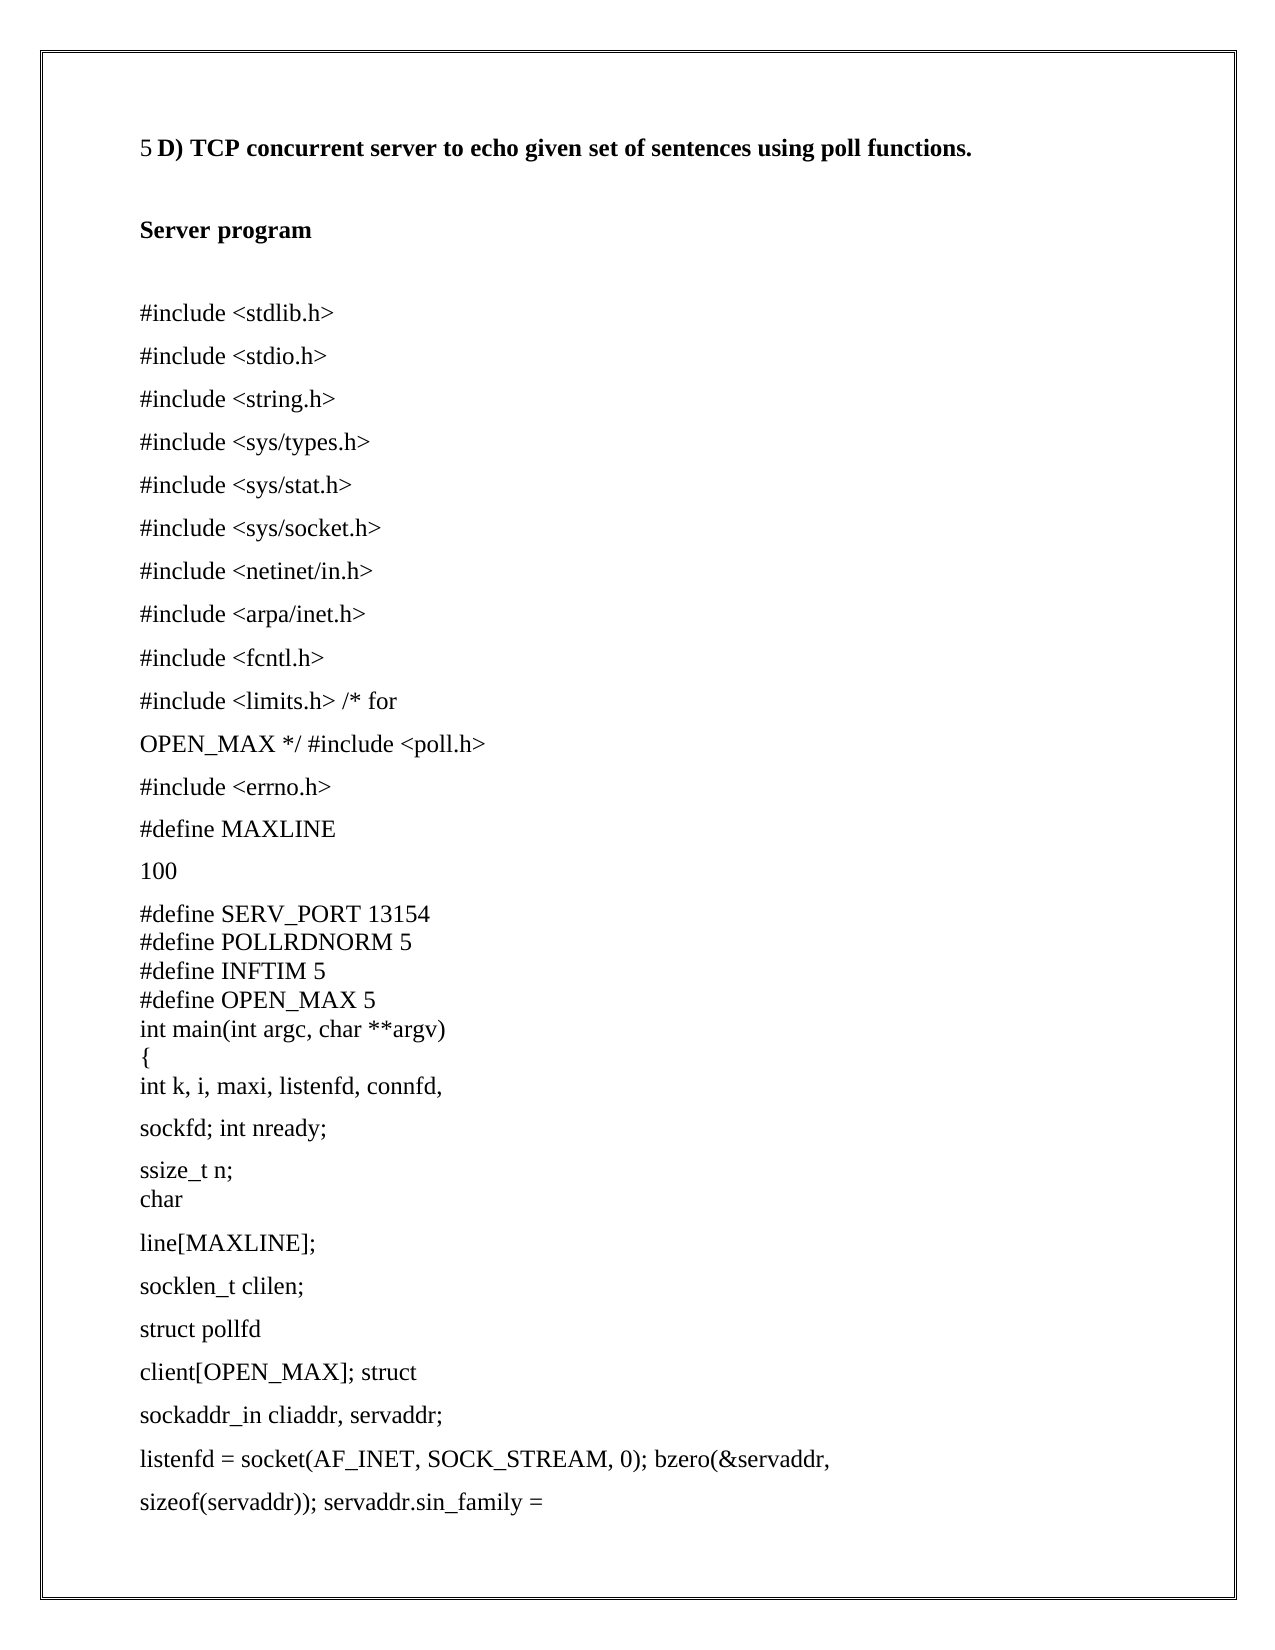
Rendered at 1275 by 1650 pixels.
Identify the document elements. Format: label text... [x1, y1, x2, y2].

text ssize_t n; [139, 1156, 1234, 1184]
list D) TCP concurrent server to echo given set of sentences using poll functions. Server program [139, 133, 999, 244]
text #include <limits.h> /* for OPEN_MAX */ #include <poll.h> [139, 686, 496, 758]
text int main(int argc, char **argv) [139, 1014, 1234, 1042]
text struct pollfd client[OPEN_MAX]; struct sockaddr_in cliaddr, servaddr; [139, 1314, 445, 1429]
text #define SERV_PORT 13154 [139, 899, 1234, 927]
text int k, i, maxi, listenfd, connfd, sockfd; int nready; [139, 1071, 458, 1142]
text char line[MAXLINE]; socklen_t clilen; [139, 1184, 329, 1300]
text #define POLLRDNORM 5 [139, 927, 1234, 956]
text #include <errno.h> #define MAXLINE 100 [139, 772, 341, 885]
text #include <stdlib.h> #include <stdio.h> #include <string.h> #include <sys/types.h> #include <sys/stat.h> #include <sys/socket.h> #include <netinet/in.h> #include <arpa/inet.h> #include <fcntl.h> [139, 298, 409, 671]
text { [139, 1042, 1234, 1071]
text #define OPEN_MAX 5 [139, 985, 1234, 1014]
text listenfd = socket(AF_INET, SOCK_STREAM, 0); bzero(&servaddr, sizeof(servaddr)); servaddr.sin_family = [139, 1444, 852, 1516]
text #define INFTIM 5 [139, 956, 1234, 985]
